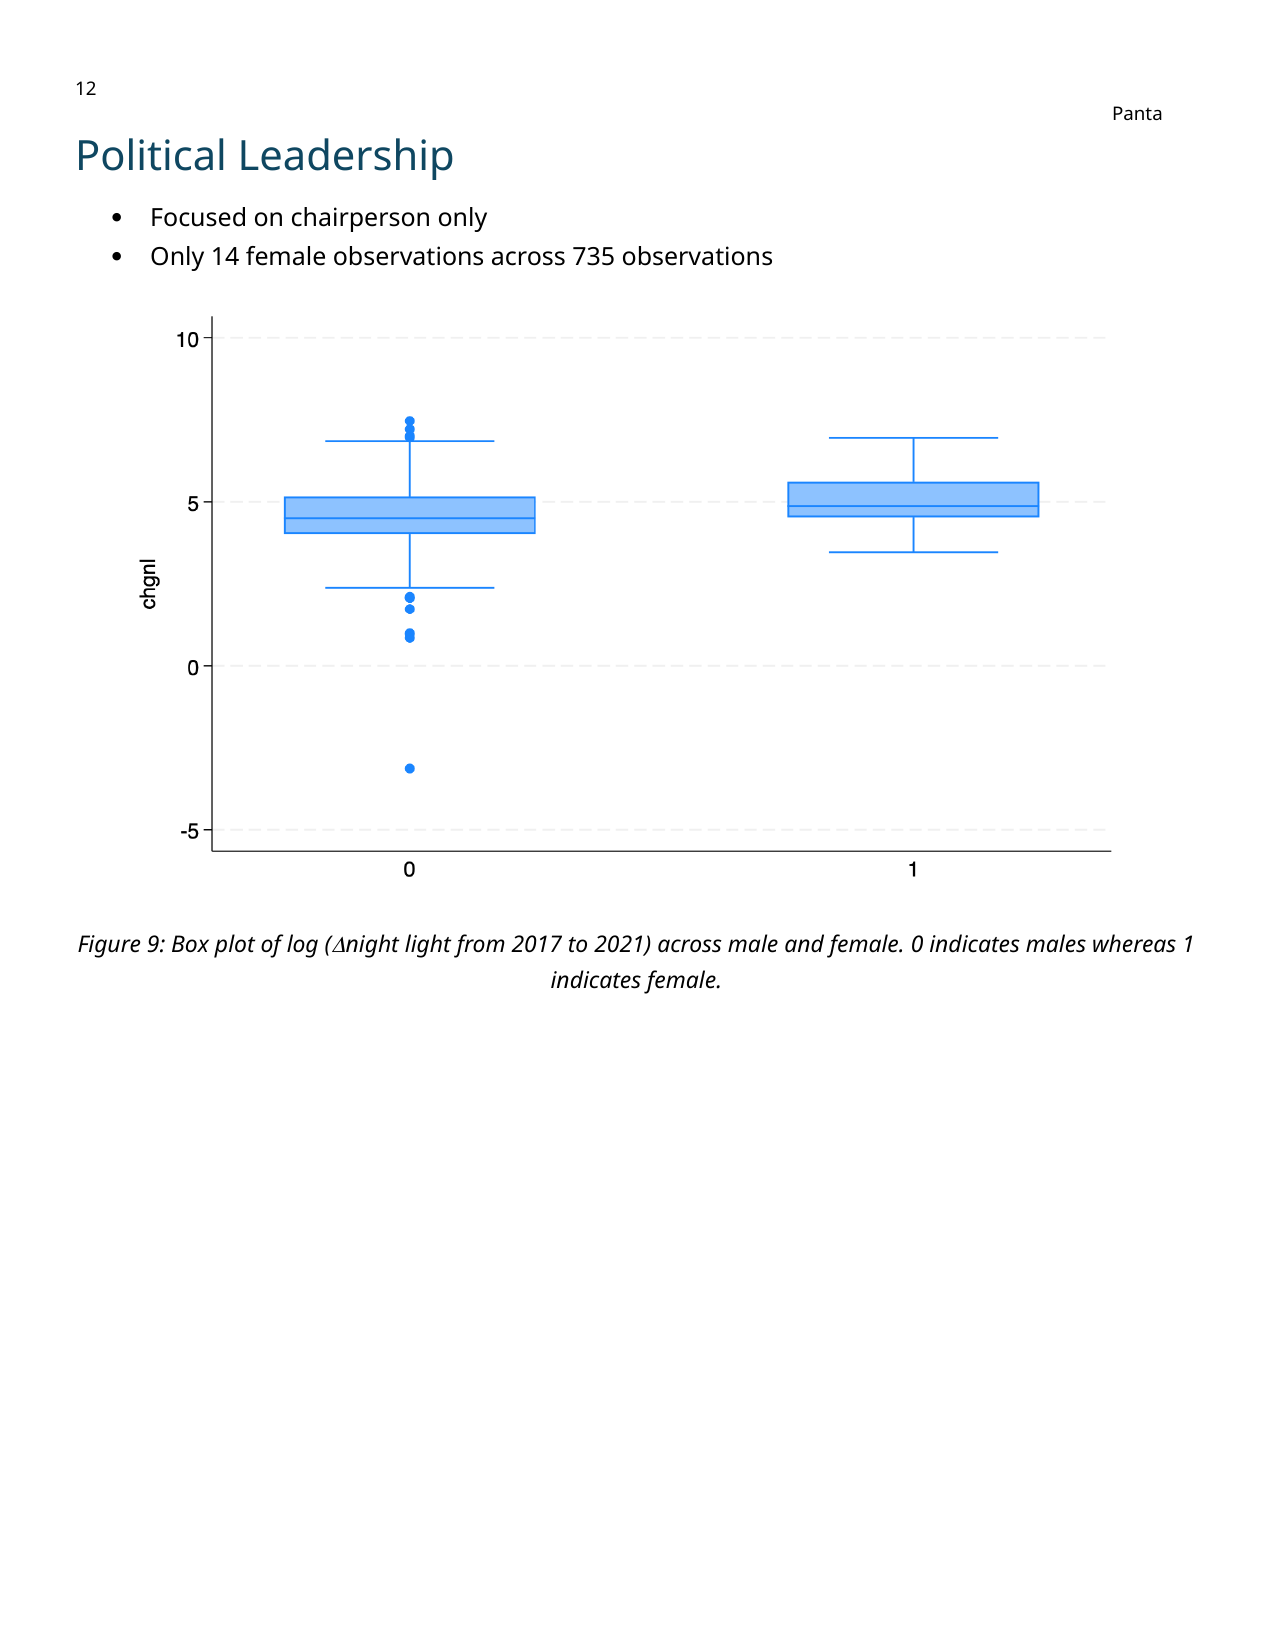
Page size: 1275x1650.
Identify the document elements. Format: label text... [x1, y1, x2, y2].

subtitle Political Leadership [75, 126, 1200, 183]
text Figure 9: Box plot of log (night light from 2017 to 2021) across male and female. 0 indicates males whereas 1 indicates female. [75, 928, 1200, 995]
picture [112, 294, 1133, 907]
list Focused on chairperson only [112, 199, 1200, 234]
list Only 14 female observations across 735 observations [112, 239, 1200, 273]
